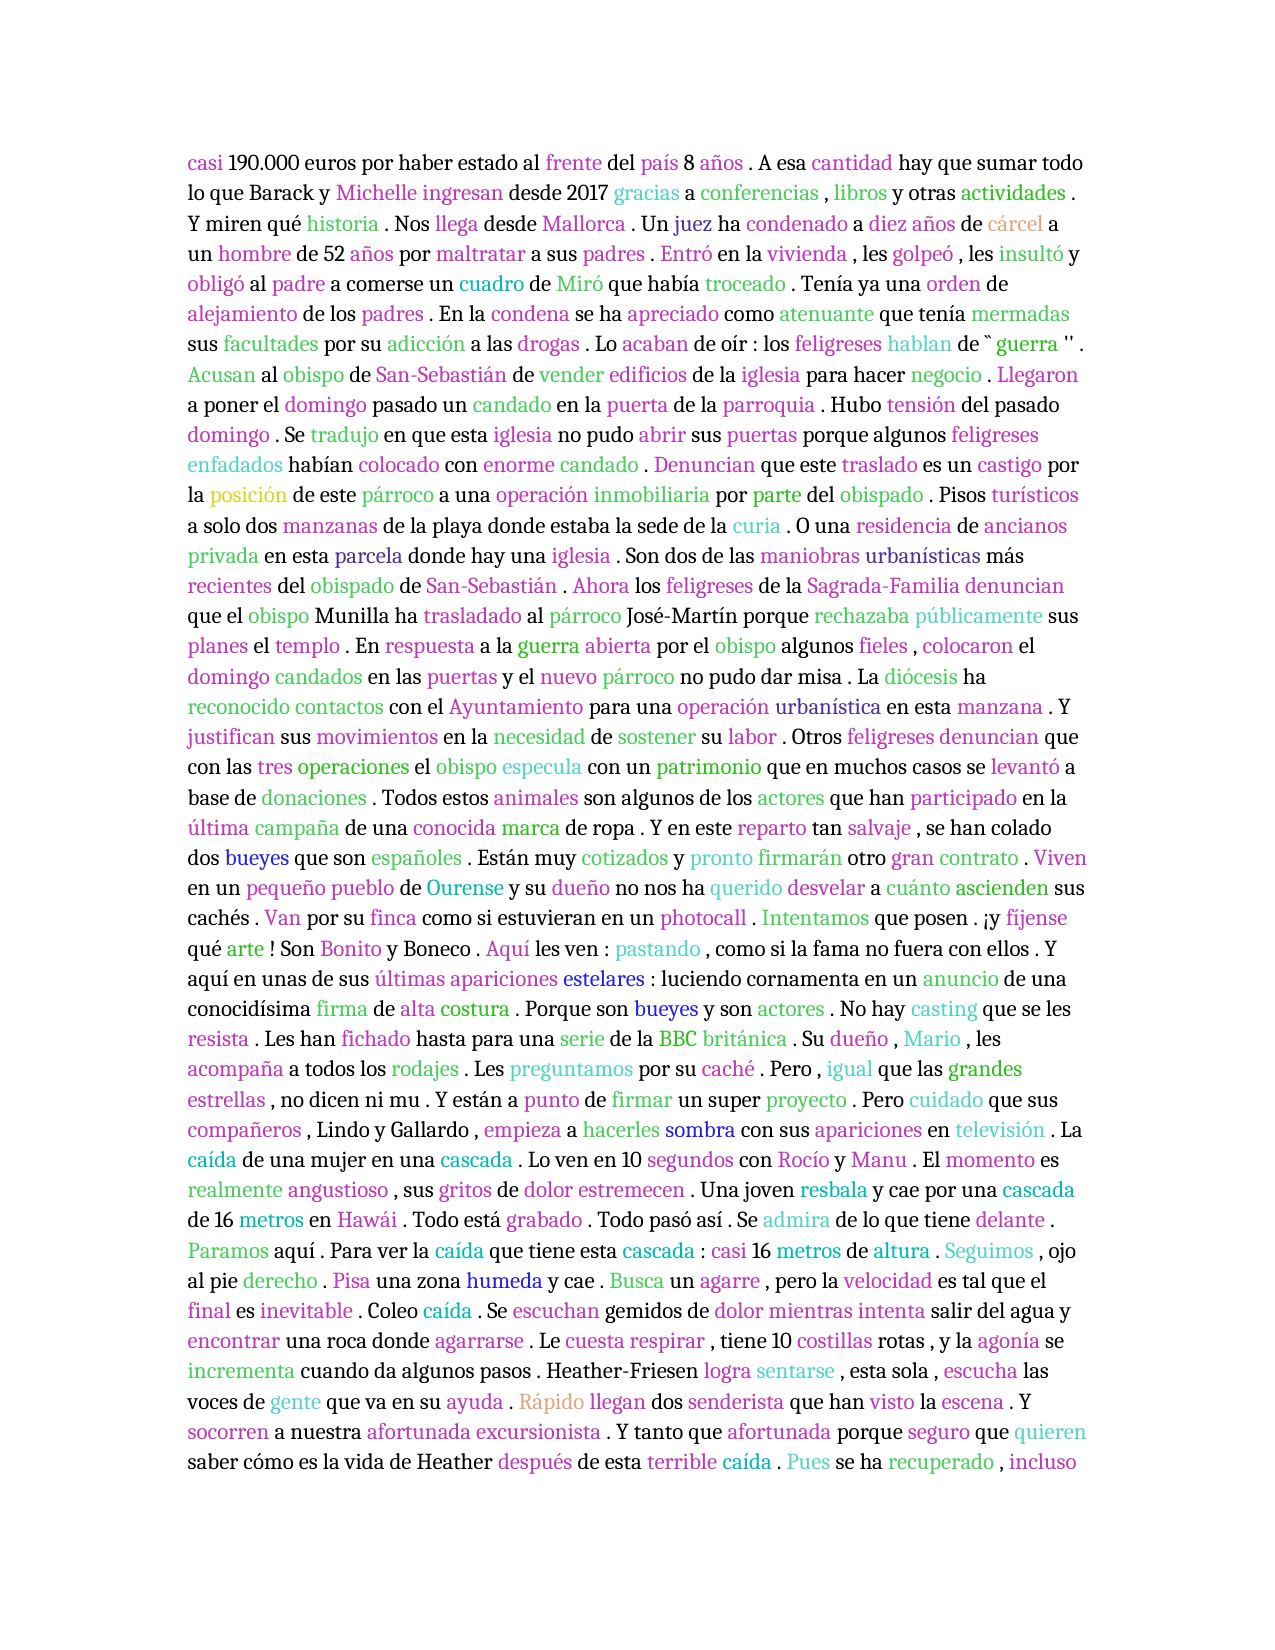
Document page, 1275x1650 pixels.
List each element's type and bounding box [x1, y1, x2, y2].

text [187, 150, 1087, 1475]
